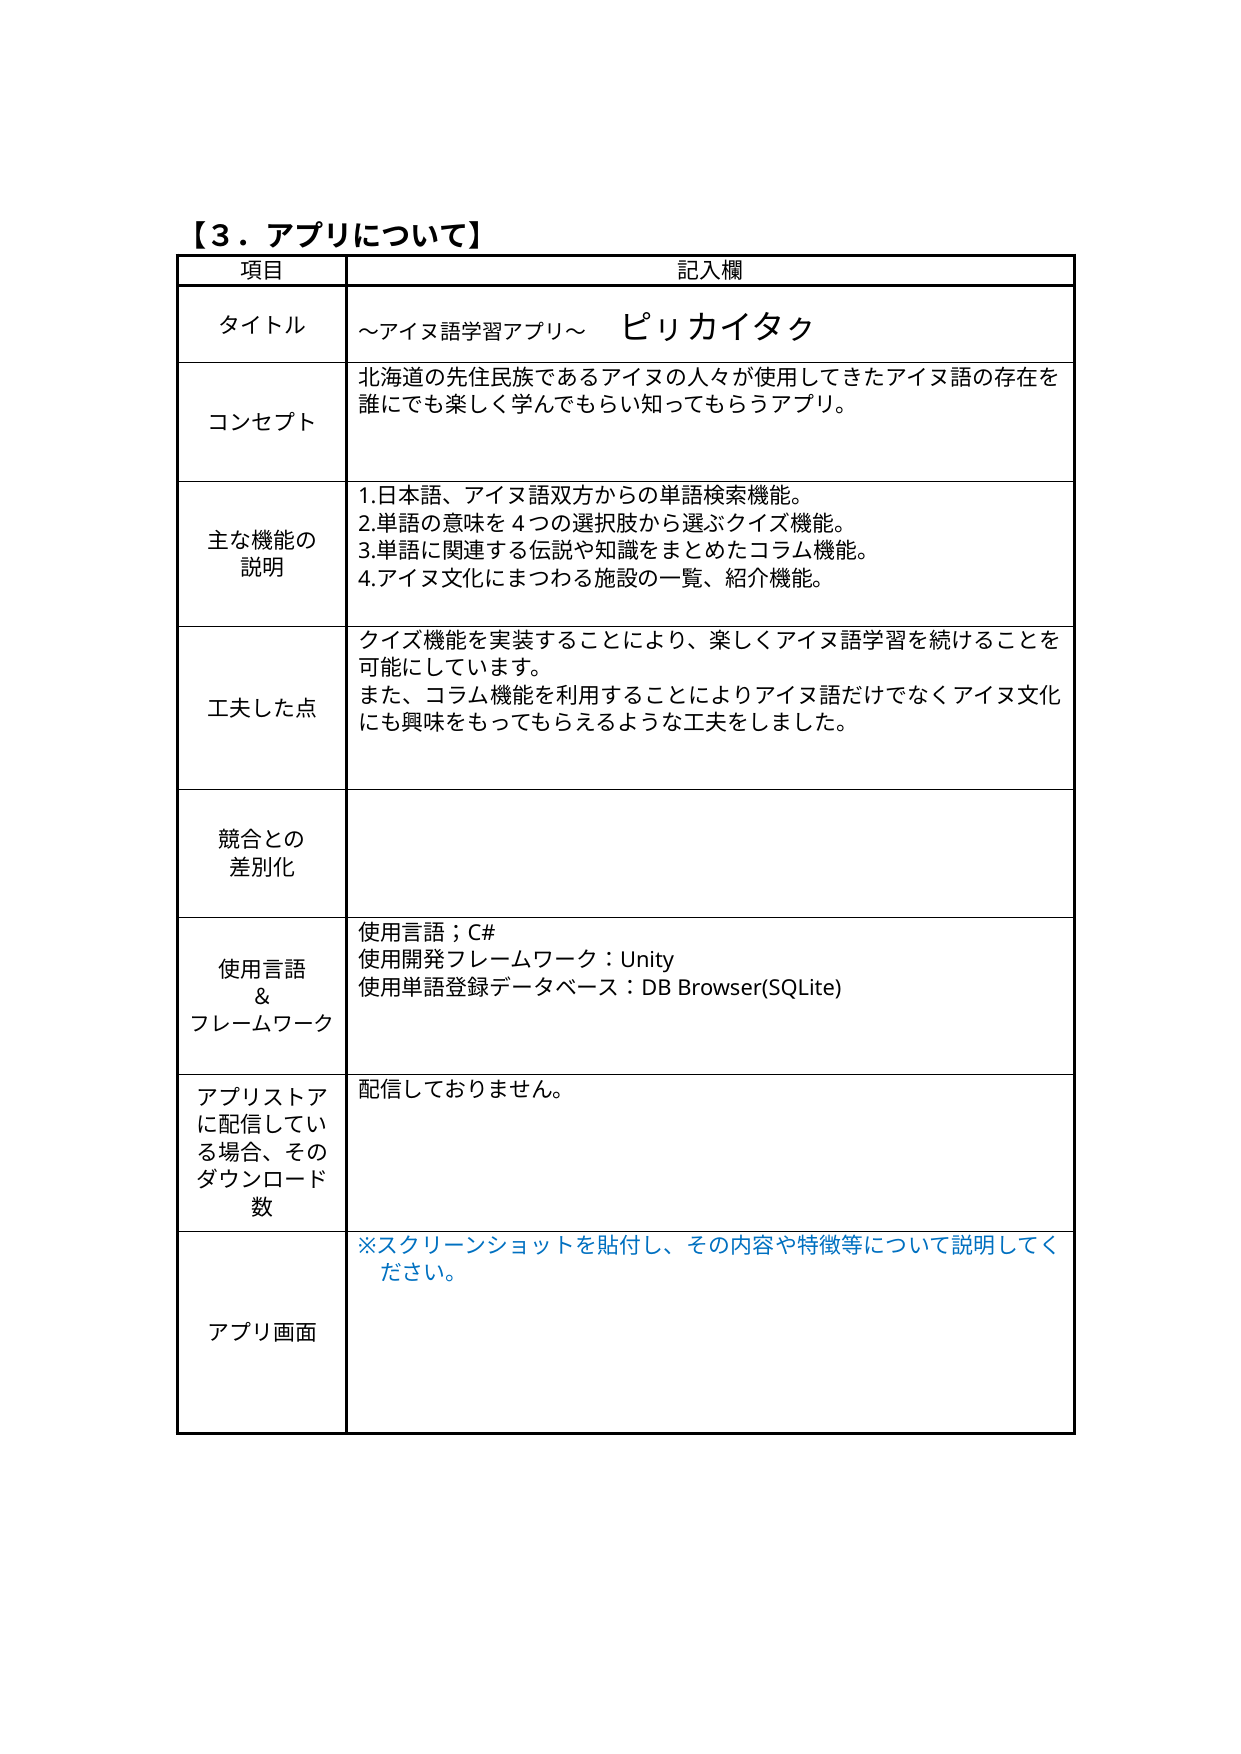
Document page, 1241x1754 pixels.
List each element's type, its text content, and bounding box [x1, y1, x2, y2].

table_cell 使用言語；C# 使用開発フレームワーク：Unity 使用単語登録データベース：DB Browser(SQLite) [348, 918, 1073, 1074]
table_cell 工夫した点 [179, 627, 345, 789]
table_cell 北海道の先住民族であるアイヌの人々が使用してきたアイヌ語の存在を誰にでも楽しく学んでもらい知ってもらうアプリ。 [348, 363, 1073, 481]
table_cell 使用言語 ＆ フレームワーク [179, 918, 345, 1074]
table_cell 主な機能の 説明 [179, 482, 345, 626]
table_cell アプリストアに配信している場合、そのダウンロード数 [179, 1075, 345, 1231]
table_header 記入欄 [348, 257, 1073, 284]
table_cell ※スクリーンショットを貼付し、その内容や特徴等について説明してください。 [348, 1232, 1073, 1432]
table_cell ～アイヌ語学習アプリ～ ピㇼカイタㇰ [348, 287, 1073, 362]
table_cell [348, 790, 1073, 917]
table_cell 競合との 差別化 [179, 790, 345, 917]
table_cell アプリ画面 [179, 1232, 345, 1432]
table_cell 1.日本語、アイヌ語双方からの単語検索機能。 2.単語の意味を4つの選択肢から選ぶクイズ機能。 3.単語に関連する伝説や知識をまとめたコラム機能。 4.アイヌ文化にまつわる施設の一覧、紹介機能。 [348, 482, 1073, 626]
table_cell クイズ機能を実装することにより、楽しくアイヌ語学習を続けることを可能にしています。 また、コラム機能を利用することによりアイヌ語だけでなくアイヌ文化にも興味をもってもらえるような工夫をしました。 [348, 627, 1073, 789]
table_cell タイトル [179, 287, 345, 362]
table_header 項目 [179, 257, 345, 284]
text 【３．アプリについて】 [177, 217, 1063, 253]
table_cell コンセプト [179, 363, 345, 481]
table_cell 配信しておりません。 [348, 1075, 1073, 1231]
